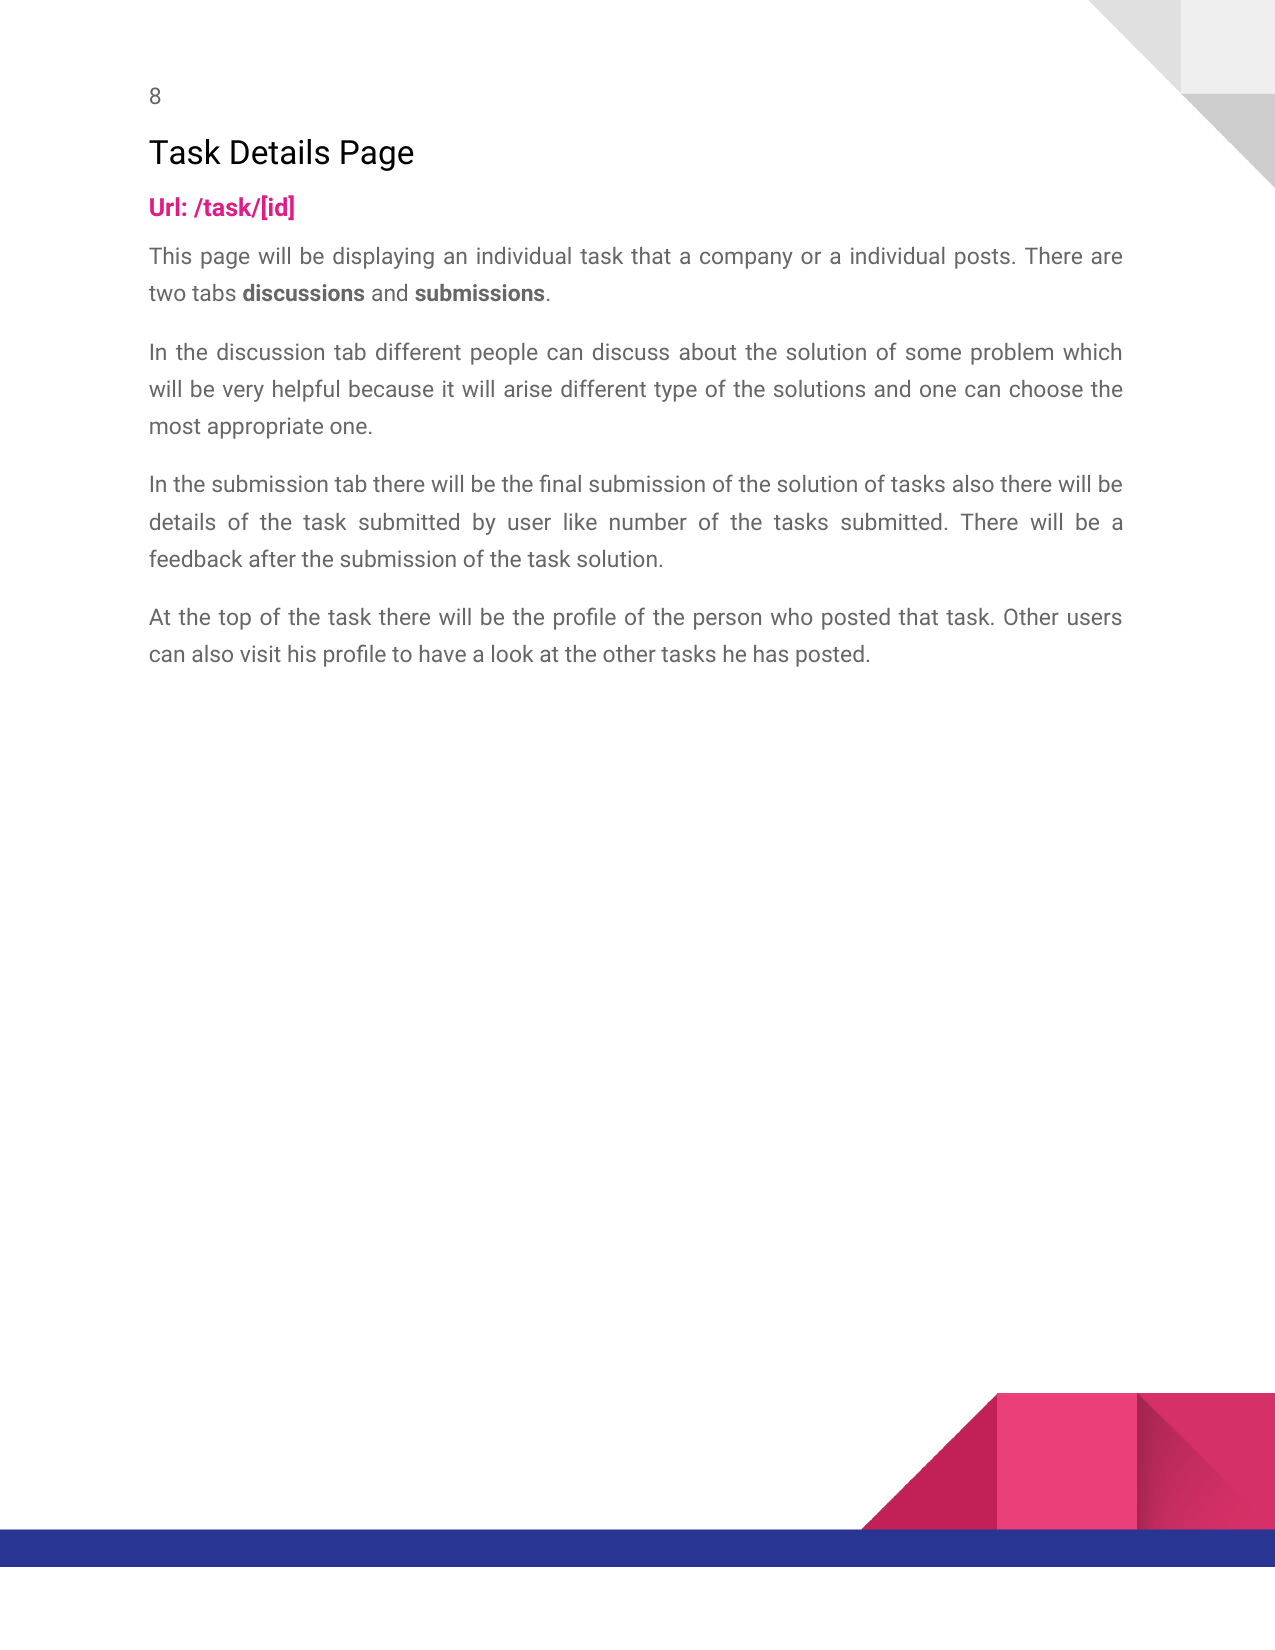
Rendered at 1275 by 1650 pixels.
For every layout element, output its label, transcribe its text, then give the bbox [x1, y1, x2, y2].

subtitle Task Details Page [148, 133, 1125, 172]
picture [0, 1391, 1275, 1567]
text In the discussion tab different people can discuss about the solution of some problem which will be very helpful because it will arise different type of the solutions and one can choose the most appropriate one. [148, 339, 1125, 440]
picture [1087, 0, 1275, 188]
text In the submission tab there will be the final submission of the solution of tasks also there will be details of the task submitted by user like number of the tasks submitted. There will be a feedback after the submission of the task solution. [148, 471, 1125, 573]
text At the top of the task there will be the profile of the person who posted that task. Other users can also visit his profile to have a look at the other tasks he has posted. [148, 604, 1125, 668]
subtitle Url: /task/[id] [148, 193, 1125, 222]
text This page will be displaying an individual task that a company or a individual posts. There are two tabs discussions and submissions. [148, 243, 1125, 307]
